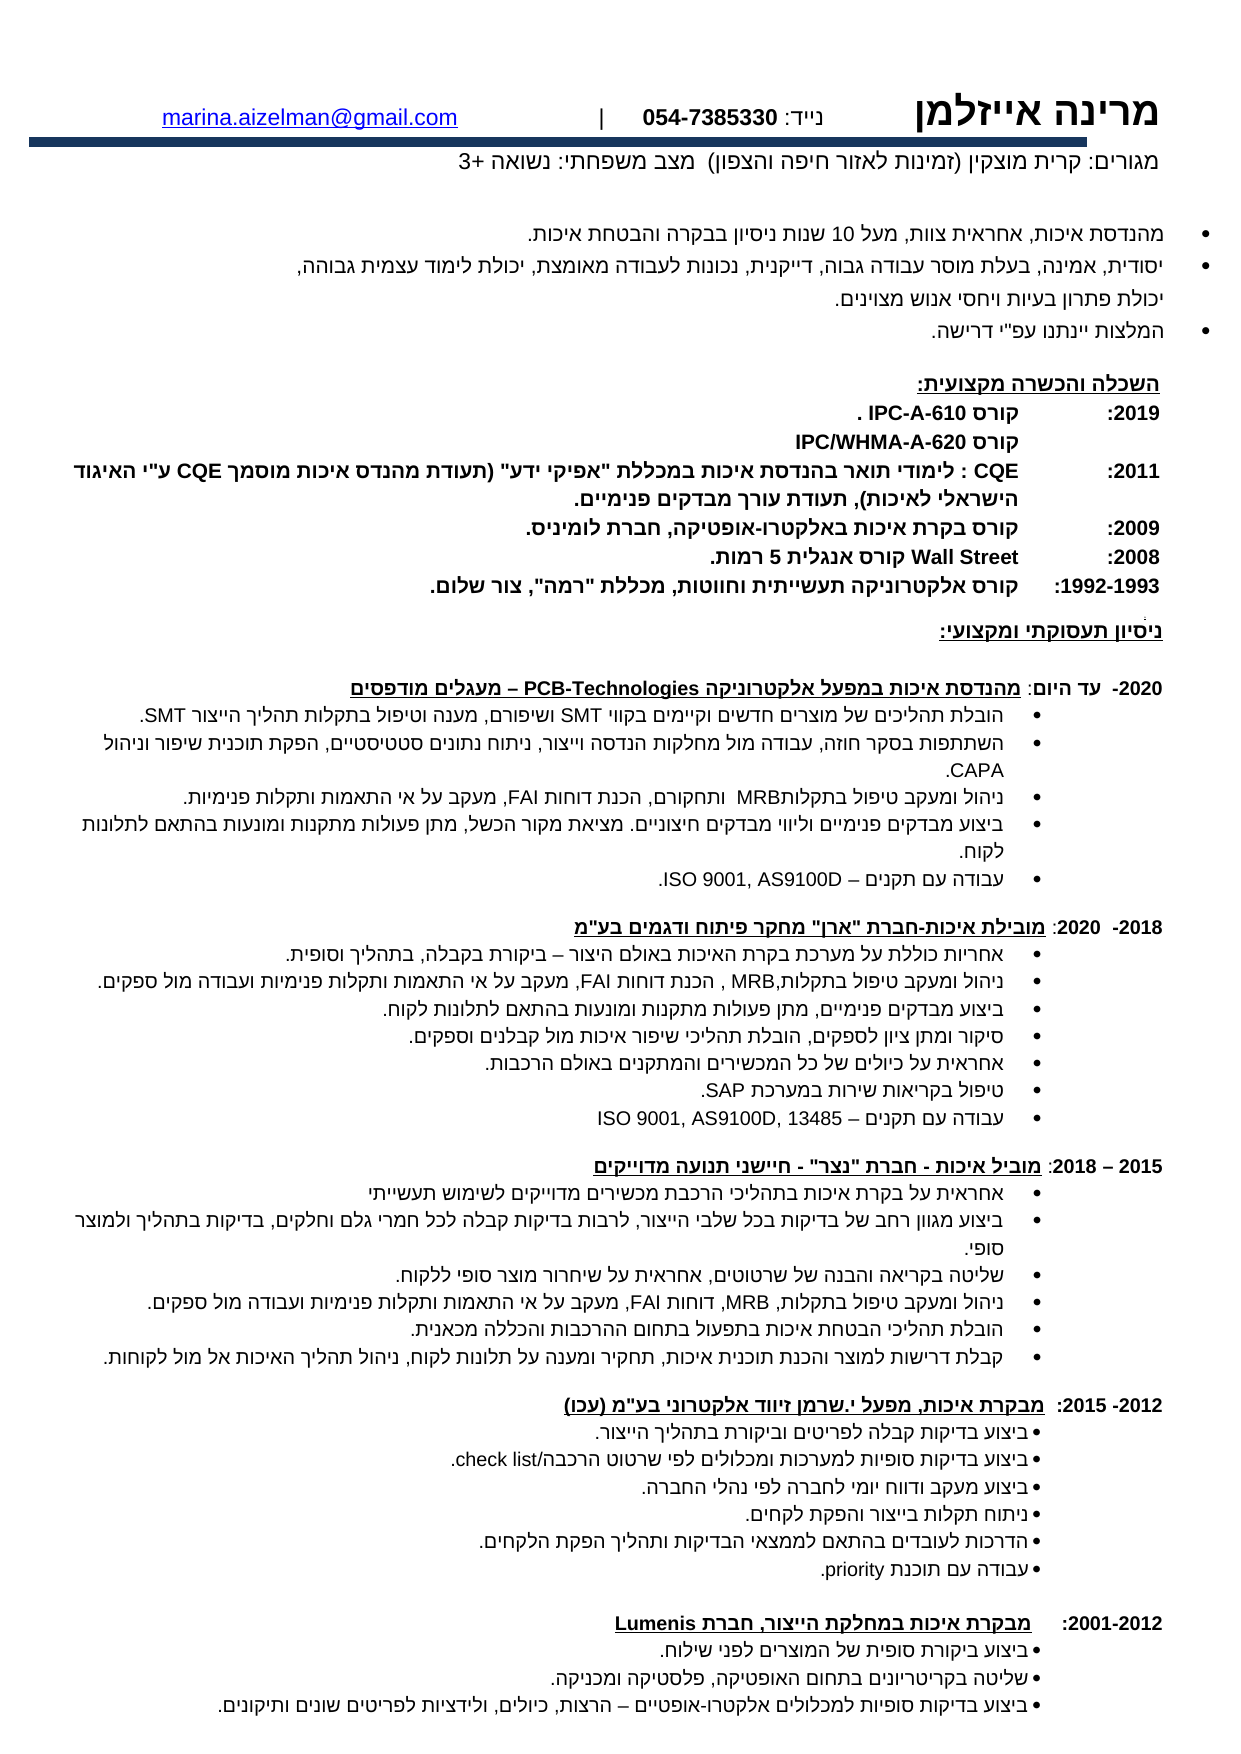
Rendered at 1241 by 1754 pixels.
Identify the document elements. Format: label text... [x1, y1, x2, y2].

list עבודה עם תקנים – ISO 9001, AS9100D. [44, 868, 1034, 890]
list סיקור ומתן ציון לספקים, הובלת תהליכי שיפור איכות מול קבלנים וספקים. [44, 1025, 1034, 1048]
subtitle השכלה והכשרה מקצועית: [44, 372, 1202, 396]
text 2012- 2015: מבקרת איכות, מפעל י.שרמן זיווד אלקטרוני בע"מ (עכו) [44, 1394, 1163, 1416]
list עבודה עם תוכנת priority. [44, 1557, 1033, 1580]
list ניהול ומעקב טיפול בתקלות, MRB, דוחות FAI, מעקב על אי התאמות ותקלות פנימיות ועבודה מול ספקים. [44, 1291, 1034, 1314]
text 2018- 2020: מובילת איכות-חברת "ארן" מחקר פיתוח ודגמים בע"מ [44, 916, 1163, 938]
list ניתוח תקלות בייצור והפקת לקחים. [44, 1503, 1033, 1526]
text 1992-1993: קורס אלקטרוניקה תעשייתית וחווטות, מכללת "רמה", צור שלום. [44, 573, 1160, 597]
list שליטה בקריאה והבנה של שרטוטים, אחראית על שיחרור מוצר סופי ללקוח. [44, 1264, 1034, 1287]
list ביצוע ביקורת סופית של המוצרים לפני שילוח. [44, 1639, 1033, 1662]
list מהנדסת איכות, אחראית צוות, מעל 10 שנות ניסיון בבקרה והבטחת איכות. [44, 222, 1202, 246]
list יסודית, אמינה, בעלת מוסר עבודה גבוה, דייקנית, נכונות לעבודה מאומצת, יכולת לימוד עצמית גבוהה, [44, 254, 1202, 278]
text 2015 – 2018: מוביל איכות - חברת "נצר" - חיישני תנועה מדוייקים [44, 1155, 1163, 1177]
list ביצוע מגוון רחב של בדיקות בכל שלבי הייצור, לרבות בדיקות קבלה לכל חמרי גלם וחלקים, בדיקות בתהליך ולמוצר סופי. [44, 1209, 1034, 1259]
list קבלת דרישות למוצר והכנת תוכנית איכות, תחקיר ומענה על תלונות לקוח, ניהול תהליך האיכות אל מול לקוחות. [44, 1346, 1034, 1368]
list ניהול ומעקב טיפול בתקלותMRB ותחקורם, הכנת דוחות FAI, מעקב על אי התאמות ותקלות פנימיות. [44, 786, 1034, 809]
list ביצוע מבדקים פנימיים, מתן פעולות מתקנות ומונעות בהתאם לתלונות לקוח. [44, 997, 1034, 1020]
list הובלת תהליכים של מוצרים חדשים וקיימים בקווי SMT ושיפורם, מענה וטיפול בתקלות תהליך הייצור SMT. [44, 704, 1034, 727]
list אחראית על בקרת איכות בתהליכי הרכבת מכשירים מדוייקים לשימוש תעשייתי [44, 1182, 1034, 1205]
text קורס IPC/WHMA-A-620 [44, 430, 1160, 454]
list הדרכות לעובדים בהתאם לממצאי הבדיקות ותהליך הפקת הלקחים. [44, 1530, 1033, 1553]
list ביצוע מעקב ודווח יומי לחברה לפי נהלי החברה. [44, 1476, 1033, 1498]
list יכולת פתרון בעיות ויחסי אנוש מצוינים. [44, 287, 1165, 311]
list המלצות יינתנו עפ"י דרישה. [44, 319, 1202, 343]
list ביצוע מבדקים פנימיים וליווי מבדקים חיצוניים. מציאת מקור הכשל, מתן פעולות מתקנות ומונעות בהתאם לתלונות לקוח. [44, 813, 1034, 863]
text 2001-2012: מבקרת איכות במחלקת הייצור, חברת Lumenis [44, 1612, 1163, 1634]
list טיפול בקריאות שירות במערכת SAP. [44, 1079, 1034, 1102]
text 2008: Wall Street קורס אנגלית 5 רמות. [44, 545, 1160, 569]
list עבודה עם תקנים – ISO 9001, AS9100D, 13485 [44, 1107, 1034, 1129]
text מרינה אייזלמן נייד: 054-7385330 | marina.aizelman@gmail.com [44, 89, 1160, 134]
text 2019: קורס IPC-A-610 . [44, 401, 1160, 425]
text ניסיון תעסוקתי ומקצועי: [44, 619, 1163, 643]
list השתתפות בסקר חוזה, עבודה מול מחלקות הנדסה וייצור, ניתוח נתונים סטטיסטיים, הפקת תוכנית שיפור וניהול CAPA. [44, 731, 1034, 781]
text 2011: CQE : לימודי תואר בהנדסת איכות במכללת "אפיקי ידע" (תעודת מהנדס איכות מוסמך CQE ע"י האיגוד הישראלי לאיכות), תעודת עורך מבדקים פנימיים. [44, 458, 1160, 511]
list הובלת תהליכי הבטחת איכות בתפעול בתחום ההרכבות והכללה מכאנית. [44, 1318, 1034, 1341]
list ביצוע בדיקות סופיות למכלולים אלקטרו-אופטיים – הרצות, כיולים, ולידציות לפריטים שונים ותיקונים. [44, 1694, 1033, 1716]
text מגורים: קרית מוצקין (זמינות לאזור חיפה והצפון) מצב משפחתי: נשואה +3 [44, 148, 1160, 174]
text 2020- עד היום: מהנדסת איכות במפעל אלקטרוניקה PCB-Technologies – מעגלים מודפסים [44, 677, 1163, 699]
text 2009: קורס בקרת איכות באלקטרו-אופטיקה, חברת לומיניס. [44, 516, 1160, 540]
list ניהול ומעקב טיפול בתקלות,MRB , הכנת דוחות FAI, מעקב על אי התאמות ותקלות פנימיות ועבודה מול ספקים. [44, 970, 1034, 993]
list ביצוע בדיקות קבלה לפריטים וביקורת בתהליך הייצור. [44, 1421, 1033, 1444]
list אחריות כוללת על מערכת בקרת האיכות באולם היצור – ביקורת בקבלה, בתהליך וסופית. [44, 943, 1034, 966]
list אחראית על כיולים של כל המכשירים והמתקנים באולם הרכבות. [44, 1052, 1034, 1075]
list שליטה בקריטריונים בתחום האופטיקה, פלסטיקה ומכניקה. [44, 1666, 1033, 1689]
list ביצוע בדיקות סופיות למערכות ומכלולים לפי שרטוט הרכבה/check list. [44, 1448, 1033, 1471]
